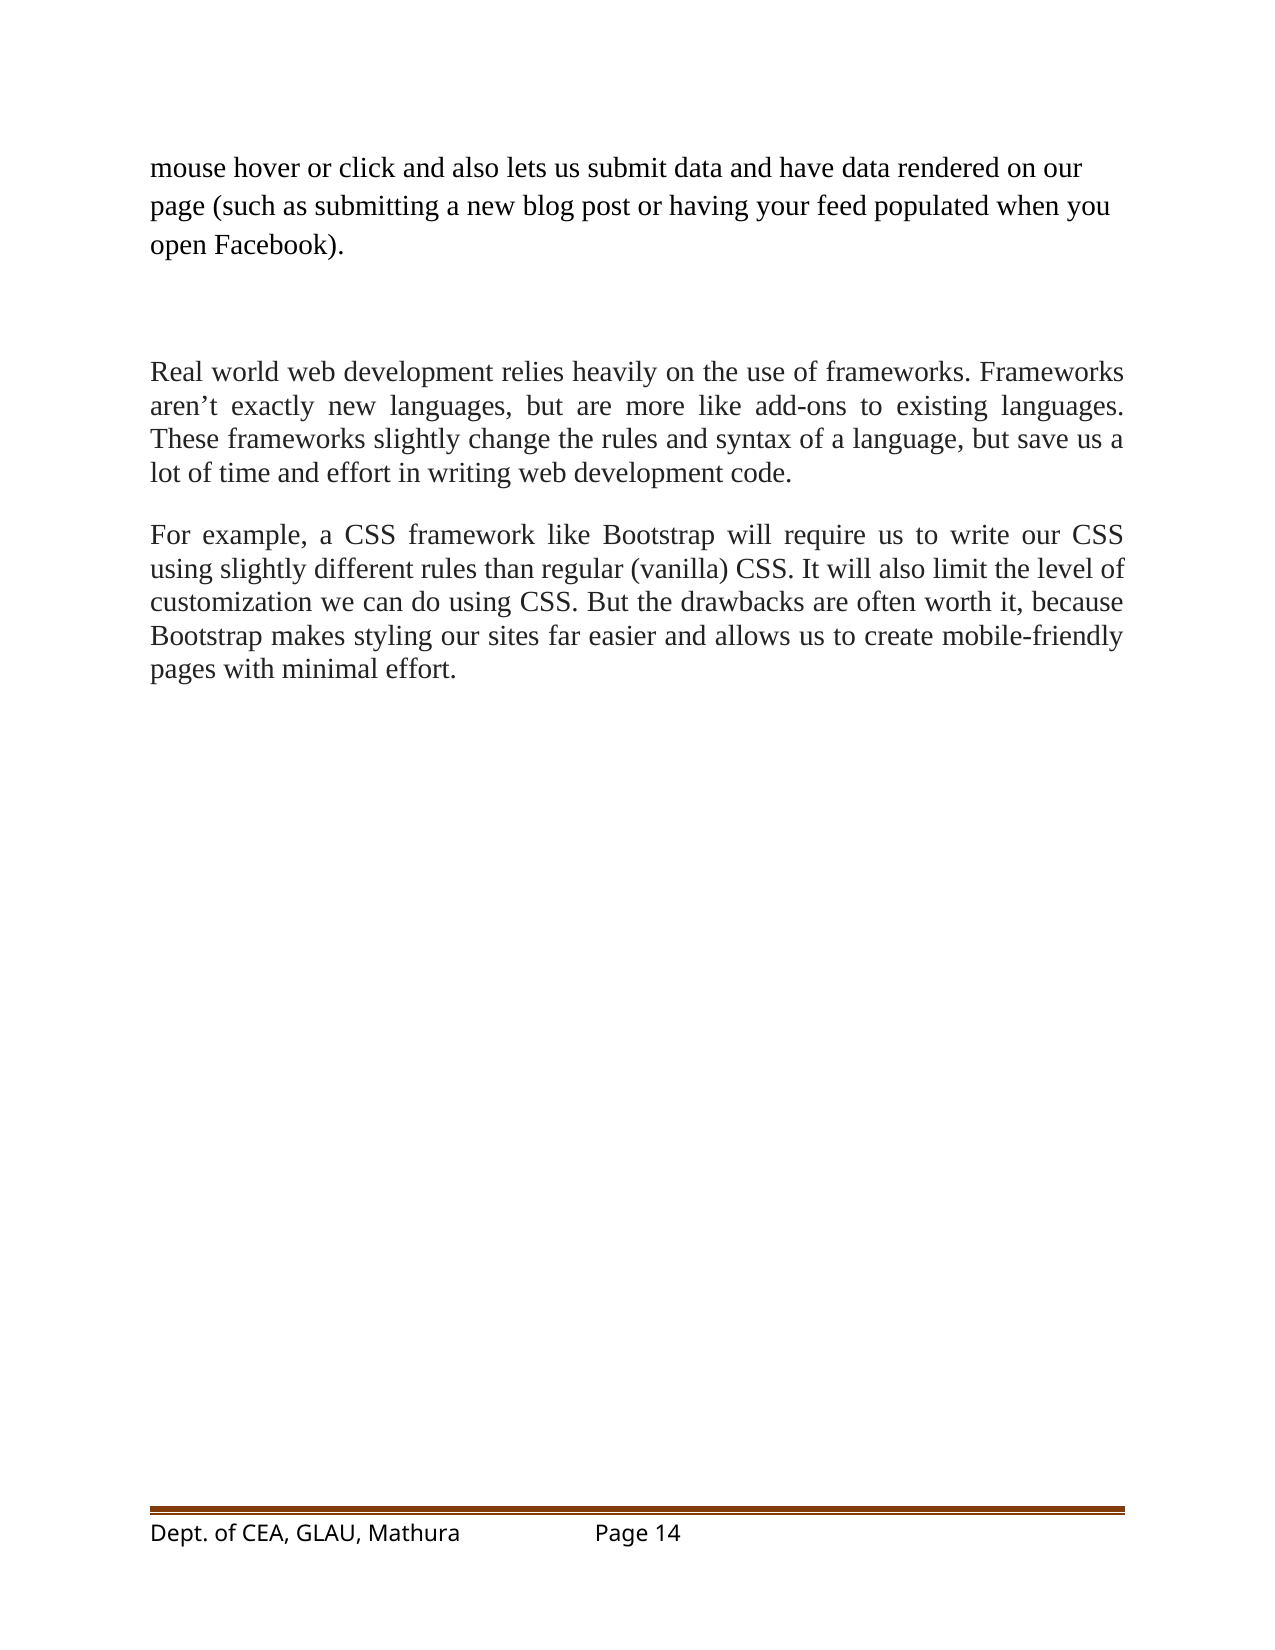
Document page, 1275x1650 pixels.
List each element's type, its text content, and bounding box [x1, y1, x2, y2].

text Real world web development relies heavily on the use of frameworks. Frameworks aren’t exactly new languages, but are more like add-ons to existing languages. These frameworks slightly change the rules and syntax of a language, but save us a lot of time and effort in writing web development code. [150, 354, 1125, 488]
text For example, a CSS framework like Bootstrap will require us to write our CSS using slightly different rules than regular (vanilla) CSS. It will also limit the level of customization we can do using CSS. But the drawbacks are often worth it, because Bootstrap makes styling our sites far easier and allows us to create mobile-friendly pages with minimal effort. [150, 517, 1125, 685]
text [150, 150, 1125, 261]
